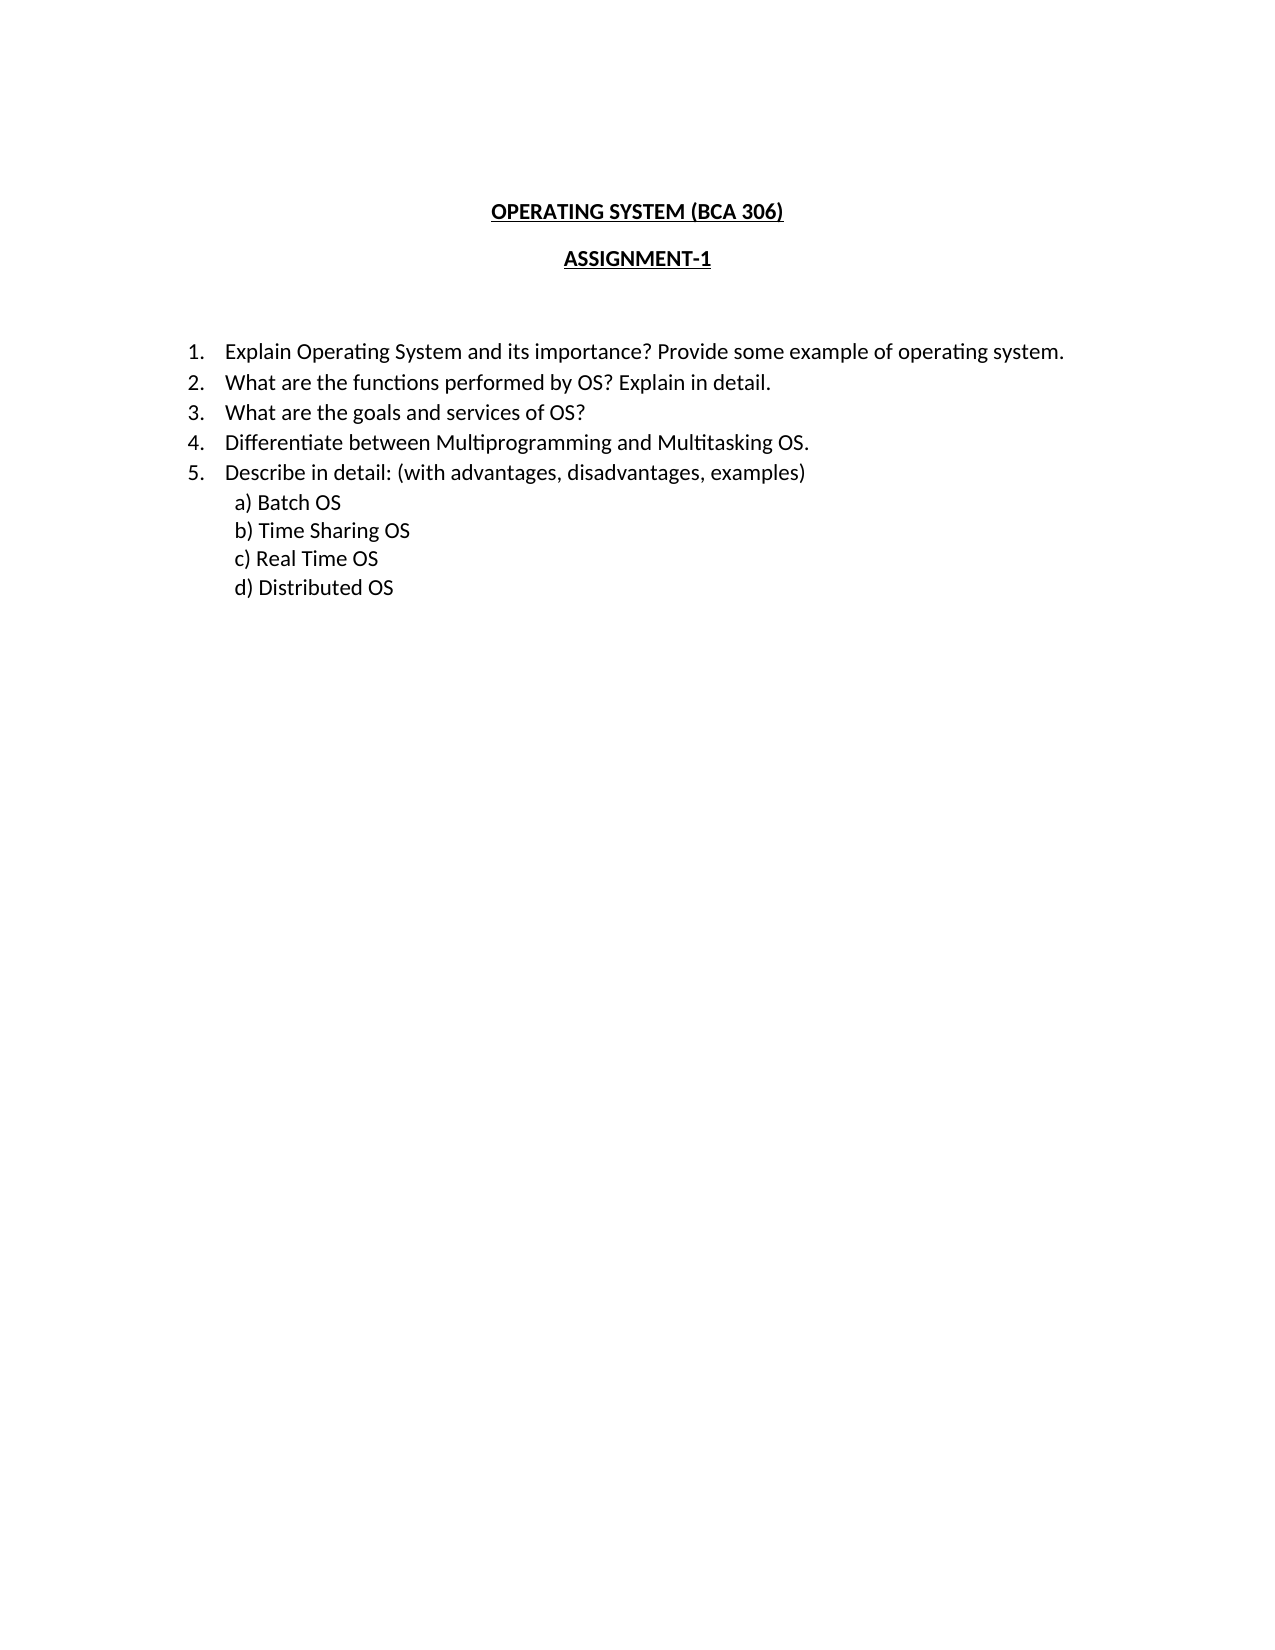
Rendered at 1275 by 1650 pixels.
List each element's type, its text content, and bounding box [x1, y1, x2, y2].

list Describe in detail: (with advantages, disadvantages, examples) [187, 458, 1125, 486]
list Explain Operating System and its importance? Provide some example of operating system. [187, 337, 1125, 366]
list Differentiate between Multiprogramming and Multitasking OS. [187, 428, 1125, 456]
text d) Distributed OS [187, 573, 1125, 601]
text a) Batch OS [187, 488, 1125, 517]
text c) Real Time OS [187, 544, 1125, 573]
list What are the functions performed by OS? Explain in detail. [187, 368, 1125, 396]
text OPERATING SYSTEM (BCA 306) [150, 197, 1125, 225]
text ASSIGNMENT-1 [150, 244, 1125, 272]
text b) Time Sharing OS [187, 517, 1125, 544]
list What are the goals and services of OS? [187, 398, 1125, 426]
